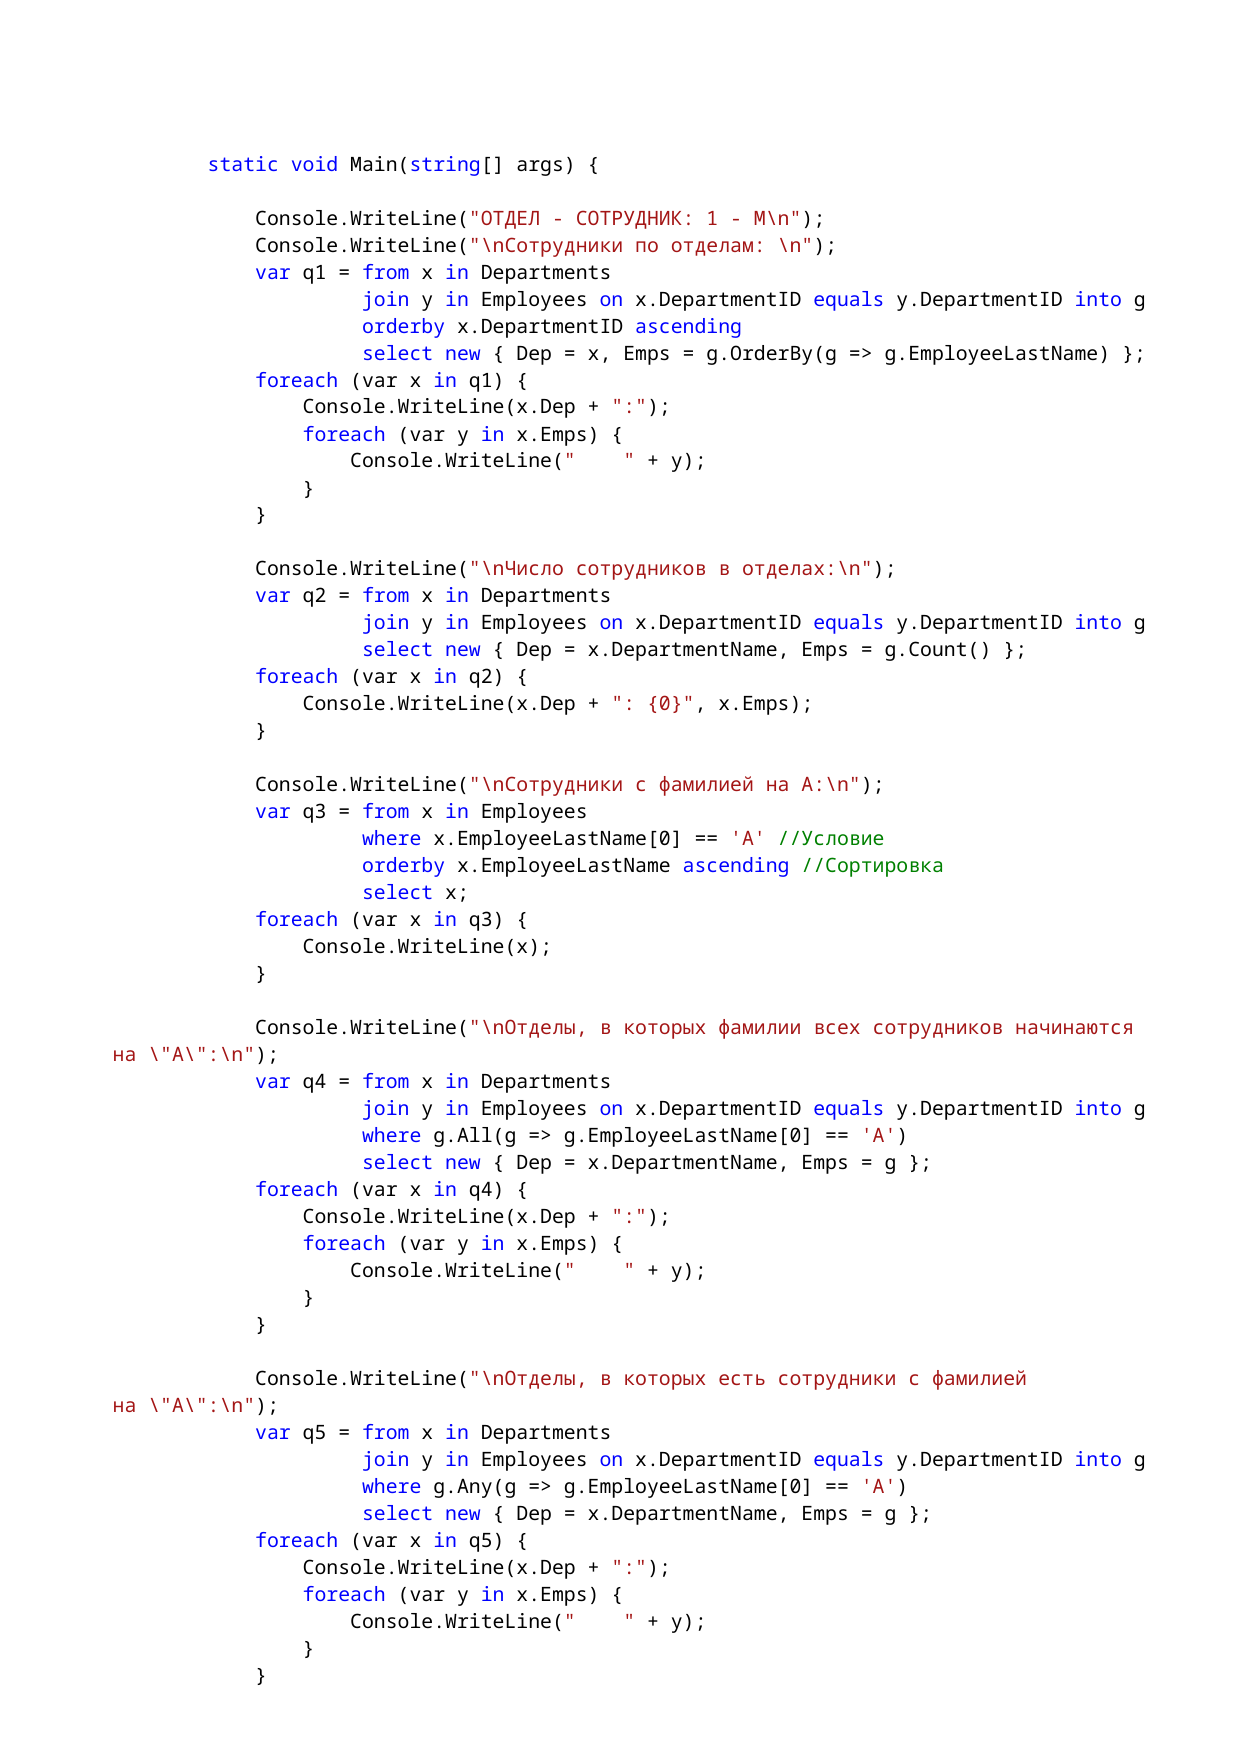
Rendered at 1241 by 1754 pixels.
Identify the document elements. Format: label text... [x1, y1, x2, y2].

text select new { Dep = x, Emps = g.OrderBy(g => g.EmployeeLastName) }; [112, 339, 1152, 366]
text where x.EmployeeLastName[0] == 'А' //Условие [112, 824, 1152, 851]
text select new { Dep = x.DepartmentName, Emps = g }; [112, 1148, 1152, 1175]
text Console.WriteLine("\nСотрудники по отделам: \n"); [112, 231, 1152, 258]
text var q4 = from x in Departments [112, 1067, 1152, 1094]
text foreach (var x in q5) { [112, 1526, 1152, 1553]
text Console.WriteLine(" " + y); [112, 1256, 1152, 1283]
text Console.WriteLine(x); [112, 932, 1152, 959]
text var q3 = from x in Employees [112, 797, 1152, 824]
text foreach (var y in x.Emps) { [112, 1580, 1152, 1607]
text join y in Employees on x.DepartmentID equals y.DepartmentID into g [112, 285, 1152, 312]
text orderby x.EmployeeLastName ascending //Сортировка [112, 851, 1152, 878]
text foreach (var x in q4) { [112, 1175, 1152, 1202]
text var q1 = from x in Departments [112, 258, 1152, 285]
text select new { Dep = x.DepartmentName, Emps = g }; [112, 1499, 1152, 1526]
text } [112, 1661, 1152, 1688]
text foreach (var y in x.Emps) { [112, 1229, 1152, 1256]
text foreach (var x in q2) { [112, 663, 1152, 689]
text join y in Employees on x.DepartmentID equals y.DepartmentID into g [112, 609, 1152, 636]
text Console.WriteLine("\nОтделы, в которых фамилии всех сотрудников начинаются на \"А\":\n"); [112, 1013, 1152, 1067]
text Console.WriteLine("\nСотрудники с фамилией на А:\n"); [112, 771, 1152, 797]
text join y in Employees on x.DepartmentID equals y.DepartmentID into g [112, 1094, 1152, 1121]
text } [112, 474, 1152, 501]
text Console.WriteLine("\nЧисло сотрудников в отделах:\n"); [112, 555, 1152, 582]
text } [112, 959, 1152, 986]
text foreach (var x in q1) { [112, 366, 1152, 393]
text } [112, 1283, 1152, 1310]
text Console.WriteLine("\nОтделы, в которых есть сотрудники с фамилией на \"А\":\n"); [112, 1364, 1152, 1418]
text orderby x.DepartmentID ascending [112, 312, 1152, 339]
text Console.WriteLine(" " + y); [112, 1607, 1152, 1634]
text foreach (var y in x.Emps) { [112, 420, 1152, 447]
text Console.WriteLine("ОТДЕЛ - СОТРУДНИК: 1 - М\n"); [112, 204, 1152, 231]
text select x; [112, 878, 1152, 905]
text select new { Dep = x.DepartmentName, Emps = g.Count() }; [112, 636, 1152, 663]
text } [112, 717, 1152, 743]
text where g.Any(g => g.EmployeeLastName[0] == 'А') [112, 1472, 1152, 1499]
text } [112, 1634, 1152, 1661]
text var q5 = from x in Departments [112, 1418, 1152, 1445]
text foreach (var x in q3) { [112, 905, 1152, 932]
text Console.WriteLine(x.Dep + ":"); [112, 393, 1152, 420]
text join y in Employees on x.DepartmentID equals y.DepartmentID into g [112, 1445, 1152, 1472]
text Console.WriteLine(" " + y); [112, 447, 1152, 474]
text Console.WriteLine(x.Dep + ": {0}", x.Emps); [112, 689, 1152, 717]
text Console.WriteLine(x.Dep + ":"); [112, 1553, 1152, 1580]
text Console.WriteLine(x.Dep + ":"); [112, 1202, 1152, 1229]
text } [112, 1310, 1152, 1337]
text var q2 = from x in Departments [112, 582, 1152, 609]
text static void Main(string[] args) { [112, 150, 1152, 177]
text where g.All(g => g.EmployeeLastName[0] == 'А') [112, 1121, 1152, 1148]
text } [112, 501, 1152, 528]
